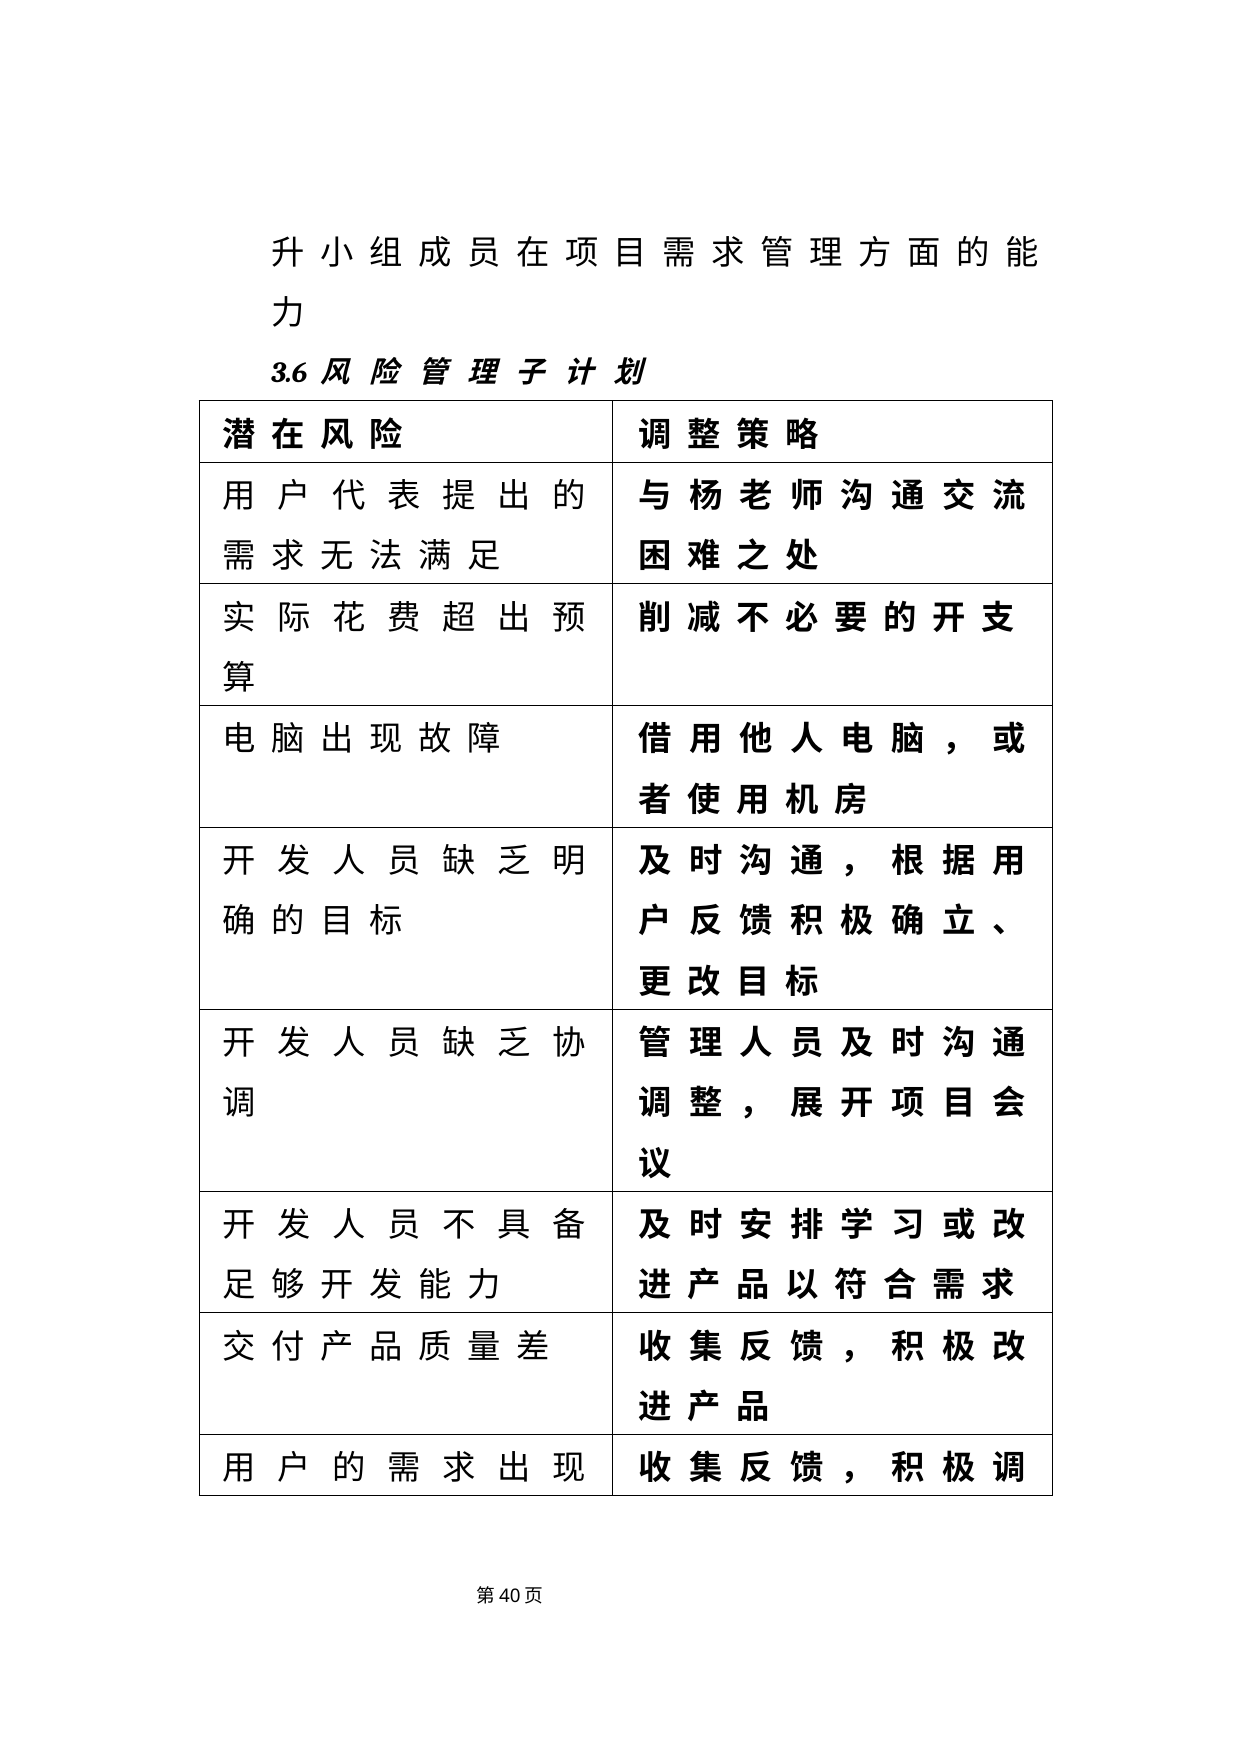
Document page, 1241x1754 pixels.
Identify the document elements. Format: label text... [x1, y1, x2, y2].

table_cell 开发人员缺乏协调 [200, 1010, 612, 1191]
text 3.6风险管理子计划 [247, 340, 1079, 400]
table_cell 及时沟通，根据用户反馈积极确立、更改目标 [613, 828, 1052, 1009]
table_cell 与杨老师沟通交流困难之处 [613, 463, 1052, 583]
table_cell 用户的需求出现偏差 [200, 1435, 612, 1495]
table_cell 收集反馈，积极调整功能 [613, 1435, 1052, 1495]
table_cell 削减不必要的开支 [613, 584, 1052, 705]
table_cell 交付产品质量差 [200, 1313, 612, 1434]
text 本项目的核心内容是通过一次完整的项目需求开发让小组成员们能够深刻的了解到软件需求的相关知识，提升小组成员在项目需求管理方面的能力 [247, 219, 1079, 340]
table_cell 电脑出现故障 [200, 706, 612, 827]
table_cell 管理人员及时沟通调整，展开项目会议 [613, 1010, 1052, 1191]
table_cell 实际花费超出预算 [200, 584, 612, 705]
table_cell 借用他人电脑，或者使用机房 [613, 706, 1052, 827]
table_cell 用户代表提出的需求无法满足 [200, 463, 612, 583]
table_cell 开发人员缺乏明确的目标 [200, 828, 612, 1009]
table_header 调整策略 [613, 401, 1052, 462]
table_header 潜在风险 [200, 401, 612, 462]
table_cell 收集反馈，积极改进产品 [613, 1313, 1052, 1434]
table_cell 及时安排学习或改进产品以符合需求 [613, 1192, 1052, 1312]
table_cell 开发人员不具备足够开发能力 [200, 1192, 612, 1312]
